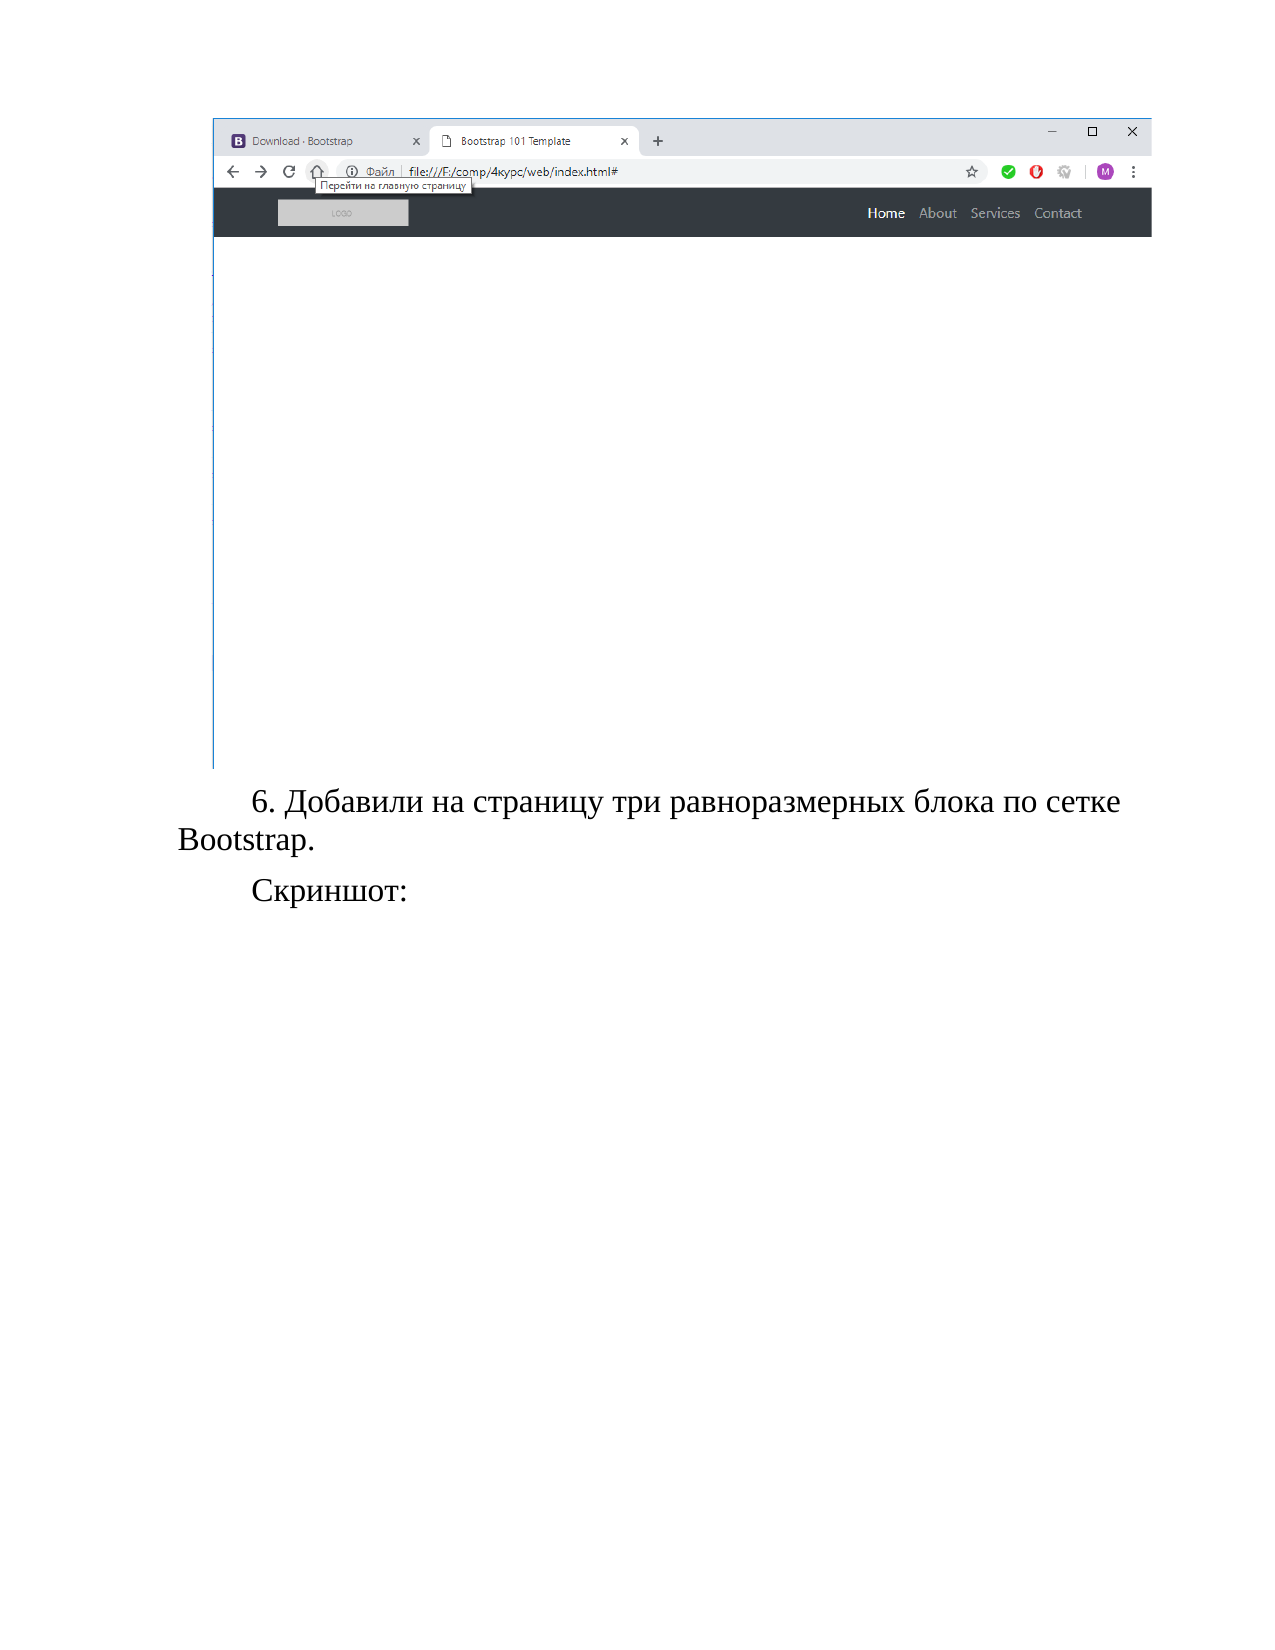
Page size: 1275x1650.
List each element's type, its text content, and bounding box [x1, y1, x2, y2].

text Скриншот: [177, 870, 1186, 908]
text 6. Добавили на страницу три равноразмерных блока по сетке Bootstrap. [177, 781, 1186, 858]
picture [211, 118, 1152, 769]
